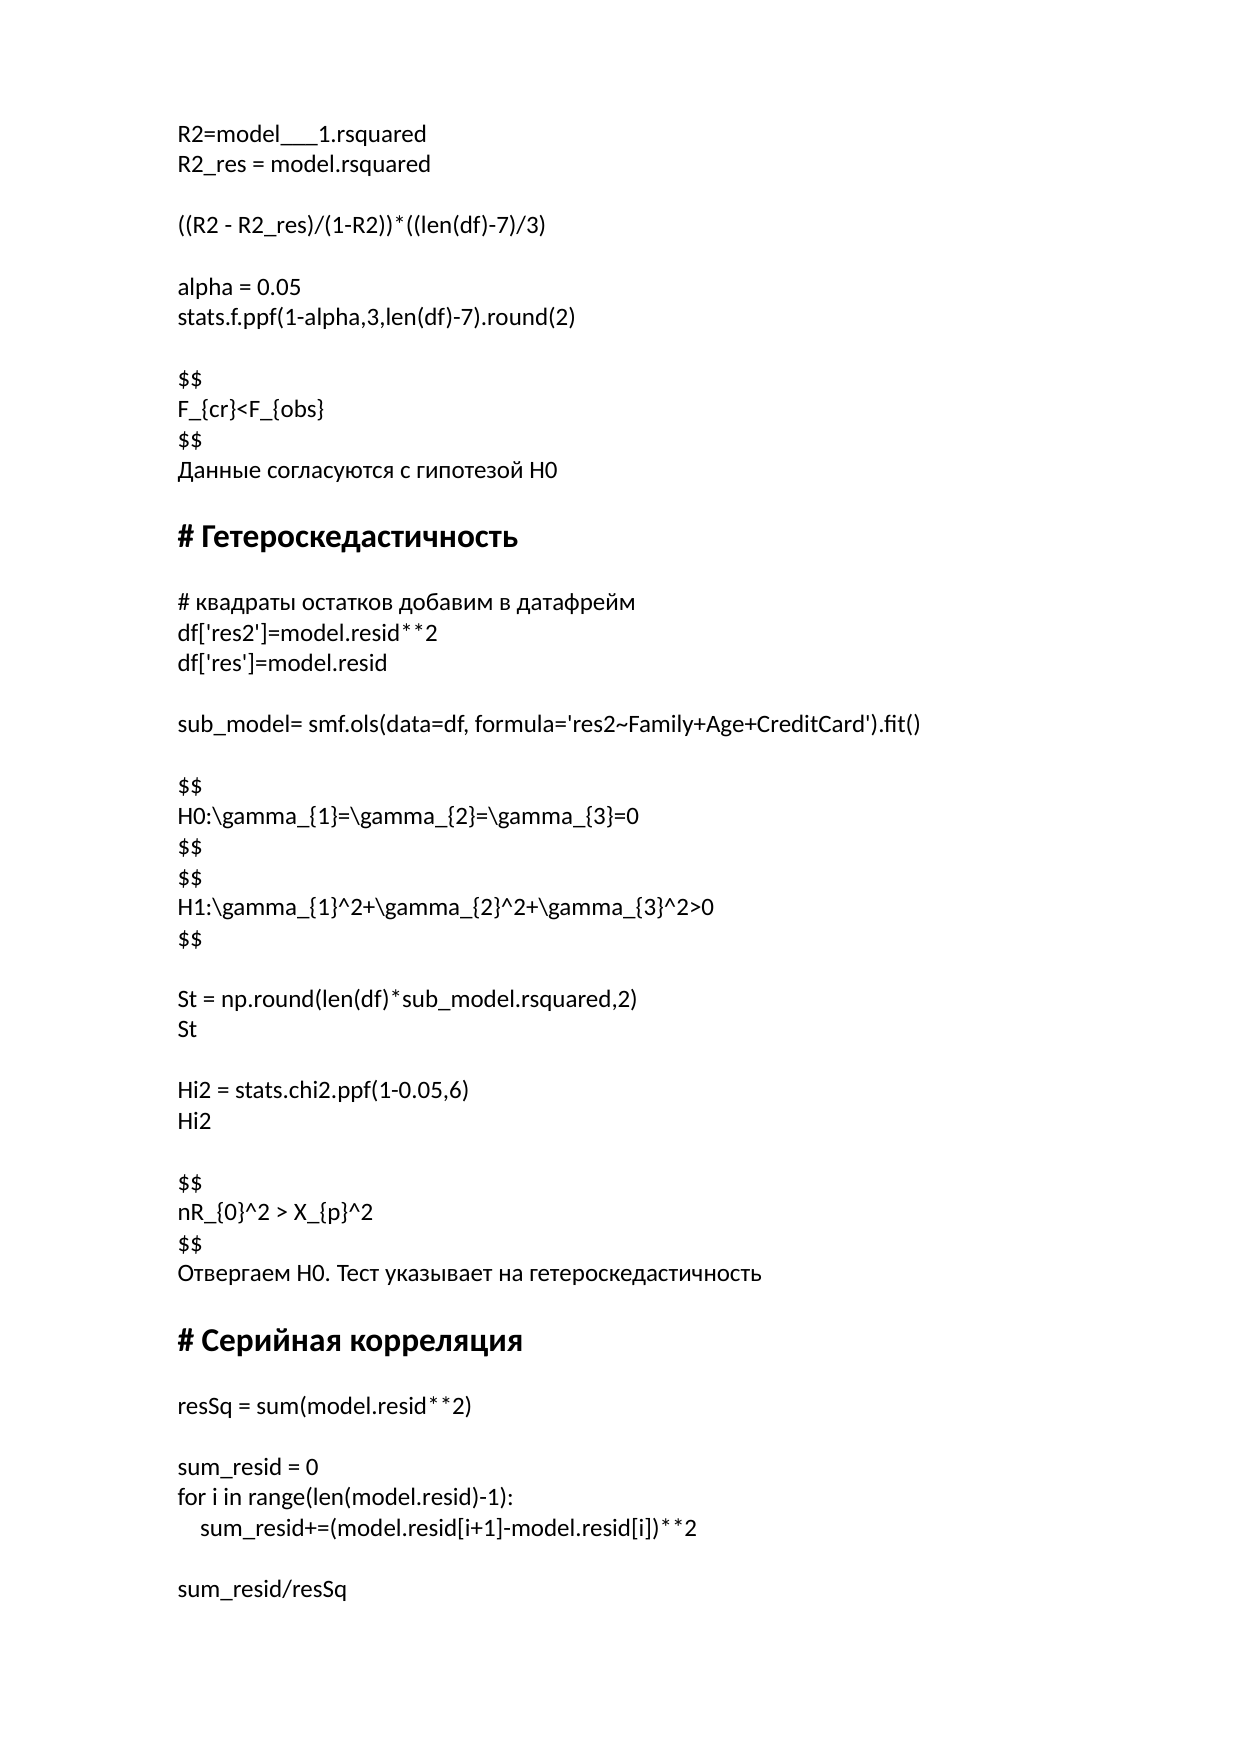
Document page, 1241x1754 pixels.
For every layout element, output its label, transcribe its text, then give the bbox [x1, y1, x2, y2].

text St = np.round(len(df)*sub_model.rsquared,2) [177, 983, 1152, 1013]
text for i in range(len(model.resid)-1): [177, 1481, 1152, 1512]
text $$ [177, 1227, 1152, 1258]
text $$ [177, 769, 1152, 800]
text H0:\gamma_{1}=\gamma_{2}=\gamma_{3}=0 [177, 800, 1152, 830]
text R2_res = model.rsquared [177, 149, 1152, 179]
text $$ [177, 1166, 1152, 1197]
text F_{cr}<F_{obs} [177, 393, 1152, 423]
text resSq = sum(model.resid**2) [177, 1390, 1152, 1420]
text $$ [177, 830, 1152, 861]
text sum_resid/resSq [177, 1573, 1152, 1603]
text alpha = 0.05 [177, 271, 1152, 301]
text # Серийная корреляция [177, 1319, 1152, 1359]
text Данные согласуются с гипотезой Н0 [177, 454, 1152, 484]
text R2=model___1.rsquared [177, 118, 1152, 149]
text sub_model= smf.ols(data=df, formula='res2~Family+Age+CreditCard').fit() [177, 708, 1152, 739]
text Hi2 [177, 1105, 1152, 1136]
text df['res2']=model.resid**2 [177, 617, 1152, 647]
text Hi2 = stats.chi2.ppf(1-0.05,6) [177, 1074, 1152, 1105]
text $$ [177, 922, 1152, 952]
text $$ [177, 861, 1152, 891]
text H1:\gamma_{1}^2+\gamma_{2}^2+\gamma_{3}^2>0 [177, 891, 1152, 922]
text St [177, 1013, 1152, 1044]
text nR_{0}^2 > X_{p}^2 [177, 1197, 1152, 1227]
text $$ [177, 423, 1152, 454]
text sum_resid+=(model.resid[i+1]-model.resid[i])**2 [177, 1512, 1152, 1542]
text # квадраты остатков добавим в датафрейм [177, 586, 1152, 617]
text Отвергаем Н0. Тест указывает на гетероскедастичность [177, 1258, 1152, 1288]
text # Гетероскедастичность [177, 515, 1152, 556]
text ((R2 - R2_res)/(1-R2))*((len(df)-7)/3) [177, 210, 1152, 240]
text stats.f.ppf(1-alpha,3,len(df)-7).round(2) [177, 301, 1152, 332]
text sum_resid = 0 [177, 1451, 1152, 1481]
text $$ [177, 362, 1152, 393]
text df['res']=model.resid [177, 647, 1152, 678]
